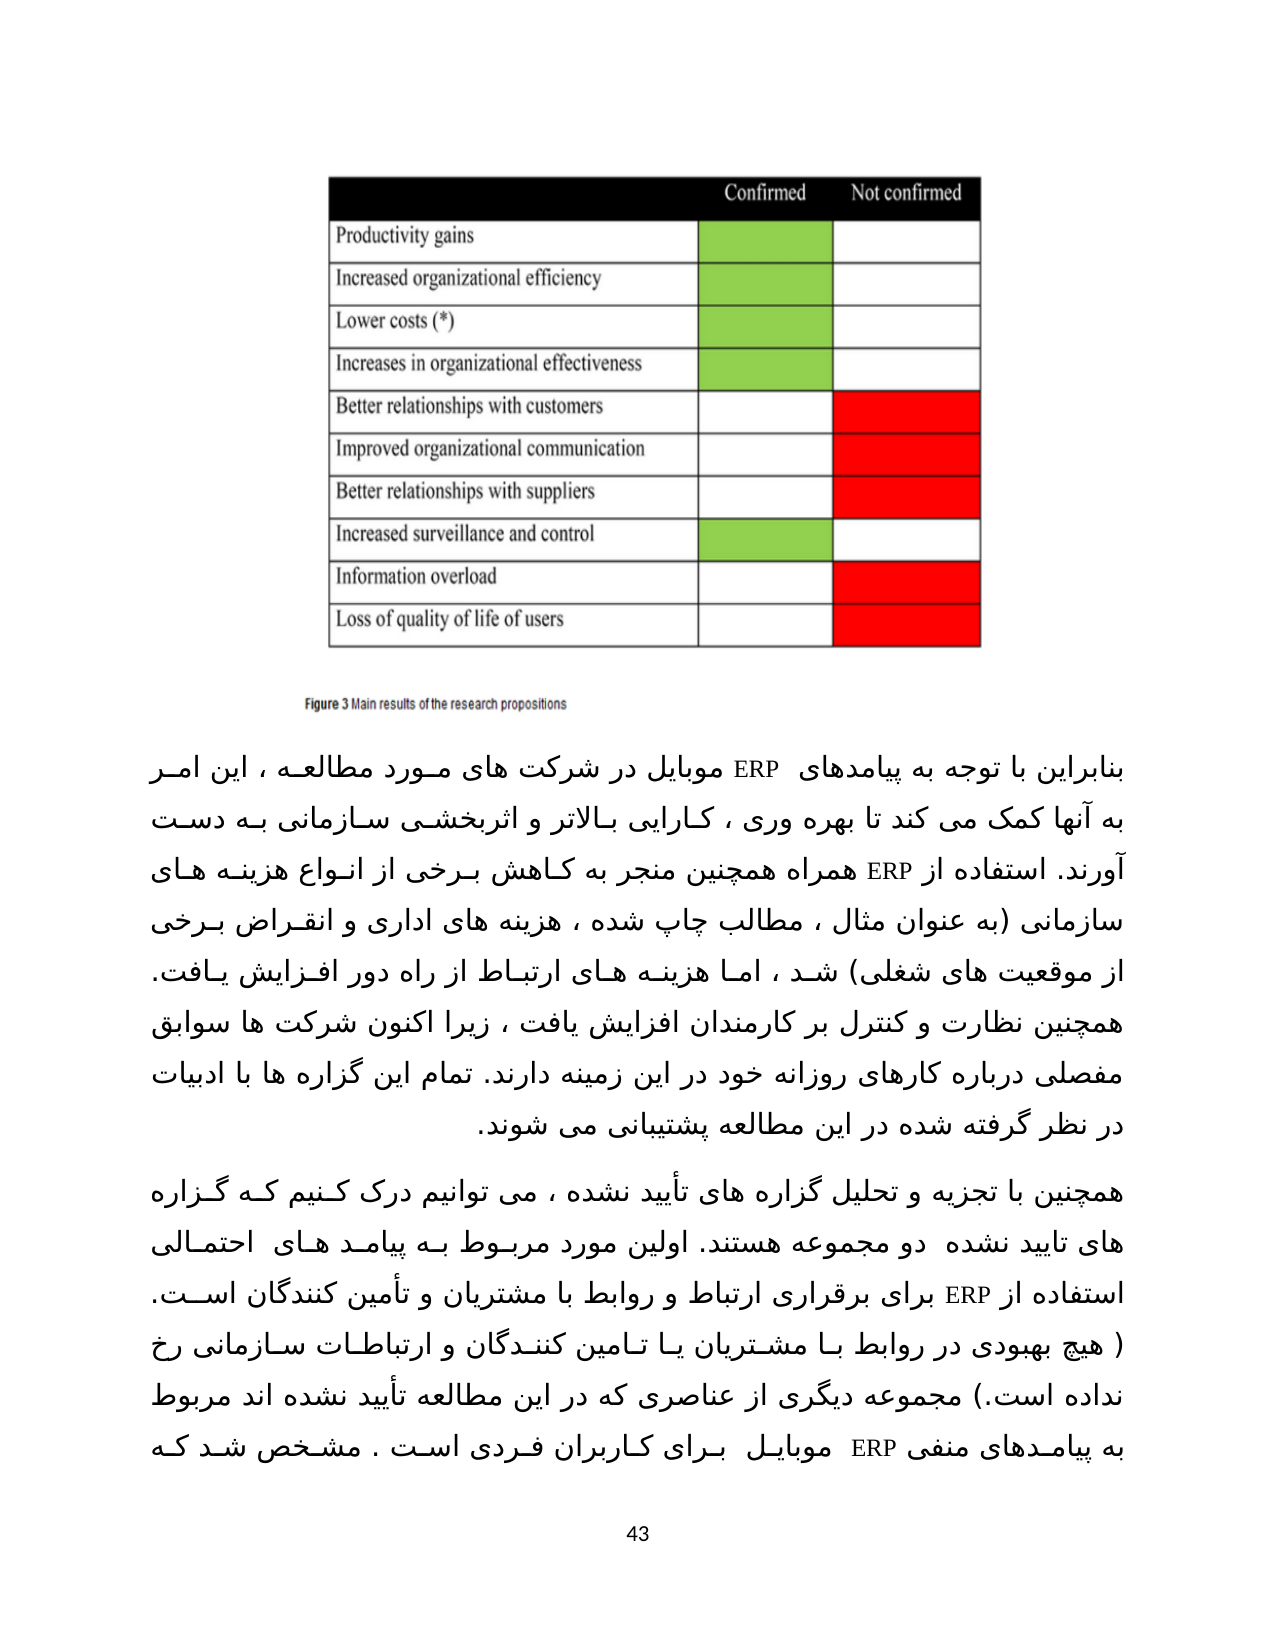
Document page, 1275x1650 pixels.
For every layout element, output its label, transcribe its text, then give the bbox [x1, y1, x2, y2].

picture [283, 150, 992, 720]
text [150, 1175, 1125, 1463]
text بنابراین با توجه به پیامدهای ERP موبایل در شرکت های مورد مطالعه ، این امر به آنها کمک می کند تا بهره وری ، کارایی بالاتر و اثربخشی سازمانی به دست آورند. استفاده از ERP همراه همچنین منجر به کاهش برخی از انواع هزینه های سازمانی (به عنوان مثال ، مطالب چاپ شده ، هزینه های اداری و انقراض برخی از موقعیت های شغلی) شد ، اما هزینه های ارتباط از راه دور افزایش یافت. همچنین نظارت و کنترل بر کارمندان افزایش یافت ، زیرا اکنون شرکت ها سوابق مفصلی درباره کارهای روزانه خود در این زمینه دارند. تمام این گزاره ها با ادبیات در نظر گرفته شده در این مطالعه پشتیبانی می شوند. [150, 751, 1125, 1141]
